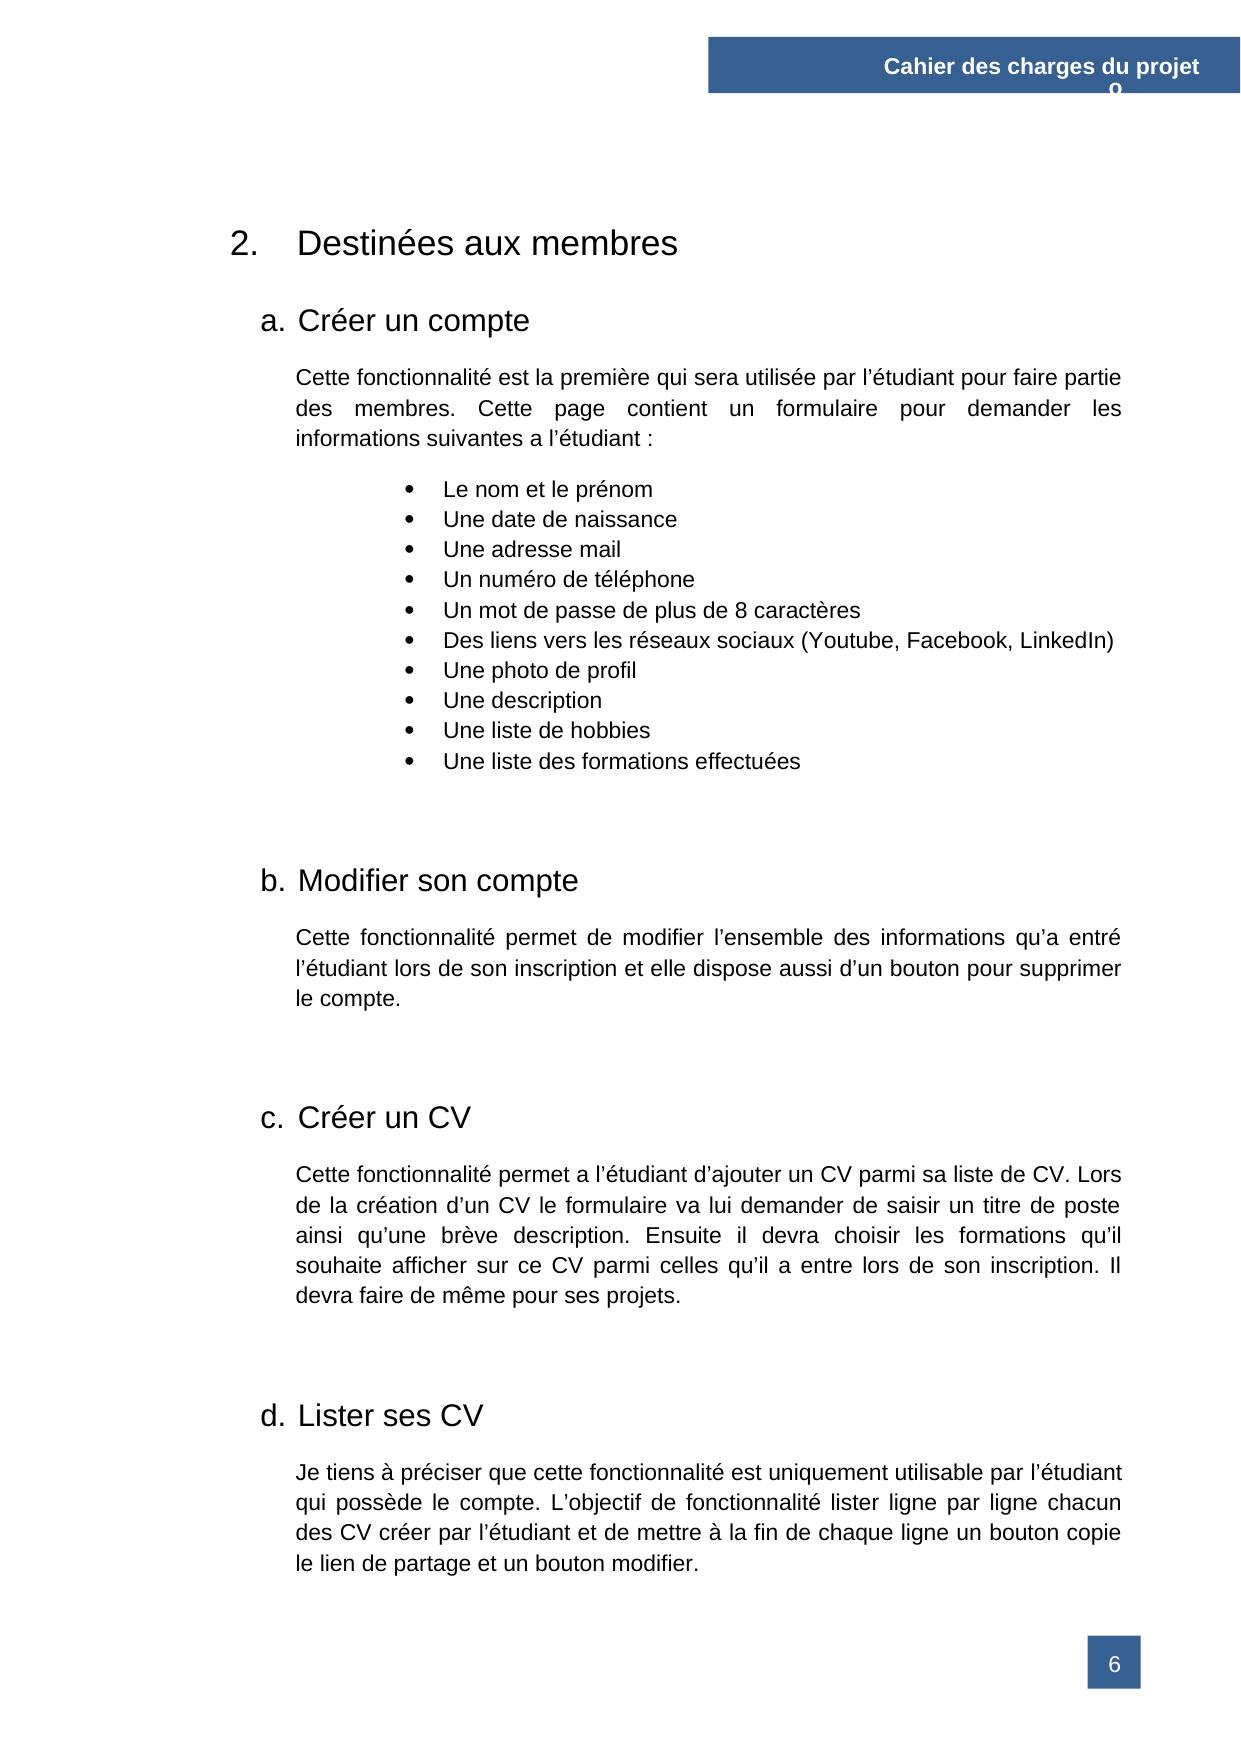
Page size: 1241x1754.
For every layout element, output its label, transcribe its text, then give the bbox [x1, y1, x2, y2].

text Cette fonctionnalité permet a l’étudiant d’ajouter un CV parmi sa liste de CV. Lors de la création d’un CV le formulaire va lui demander de saisir un titre de poste ainsi qu’une brève description. Ensuite il devra choisir les formations qu’il souhaite afficher sur ce CV parmi celles qu’il a entre lors de son inscription. Il devra faire de même pour ses projets. [295, 1161, 1122, 1308]
subtitle Destinées aux membres [259, 222, 1122, 263]
list Une photo de profil [405, 657, 1122, 683]
list Une adresse mail [405, 536, 1122, 562]
list Un mot de passe de plus de 8 caractères [405, 597, 1122, 623]
subtitle Créer un CV [260, 1099, 1122, 1135]
subtitle Lister ses CV [260, 1397, 1122, 1433]
text Cette fonctionnalité permet de modifier l’ensemble des informations qu’a entré l’étudiant lors de son inscription et elle dispose aussi d’un bouton pour supprimer le compte. [295, 924, 1122, 1011]
list Une liste de hobbies [405, 717, 1122, 744]
subtitle Créer un compte [260, 302, 1122, 338]
list Une date de naissance [405, 506, 1122, 532]
list Un numéro de téléphone [405, 566, 1122, 593]
list Une liste des formations effectuées [405, 748, 1122, 774]
text Je tiens à préciser que cette fonctionnalité est uniquement utilisable par l’étudiant qui possède le compte. L’objectif de fonctionnalité lister ligne par ligne chacun des CV créer par l’étudiant et de mettre à la fin de chaque ligne un bouton copie le lien de partage et un bouton modifier. [295, 1459, 1122, 1576]
list Le nom et le prénom [405, 476, 1122, 502]
text Cette fonctionnalité est la première qui sera utilisée par l’étudiant pour faire partie des membres. Cette page contient un formulaire pour demander les informations suivantes a l’étudiant : [295, 364, 1122, 451]
list Une description [405, 687, 1122, 713]
list Des liens vers les réseaux sociaux (Youtube, Facebook, LinkedIn) [405, 627, 1122, 653]
subtitle Modifier son compte [260, 862, 1122, 898]
